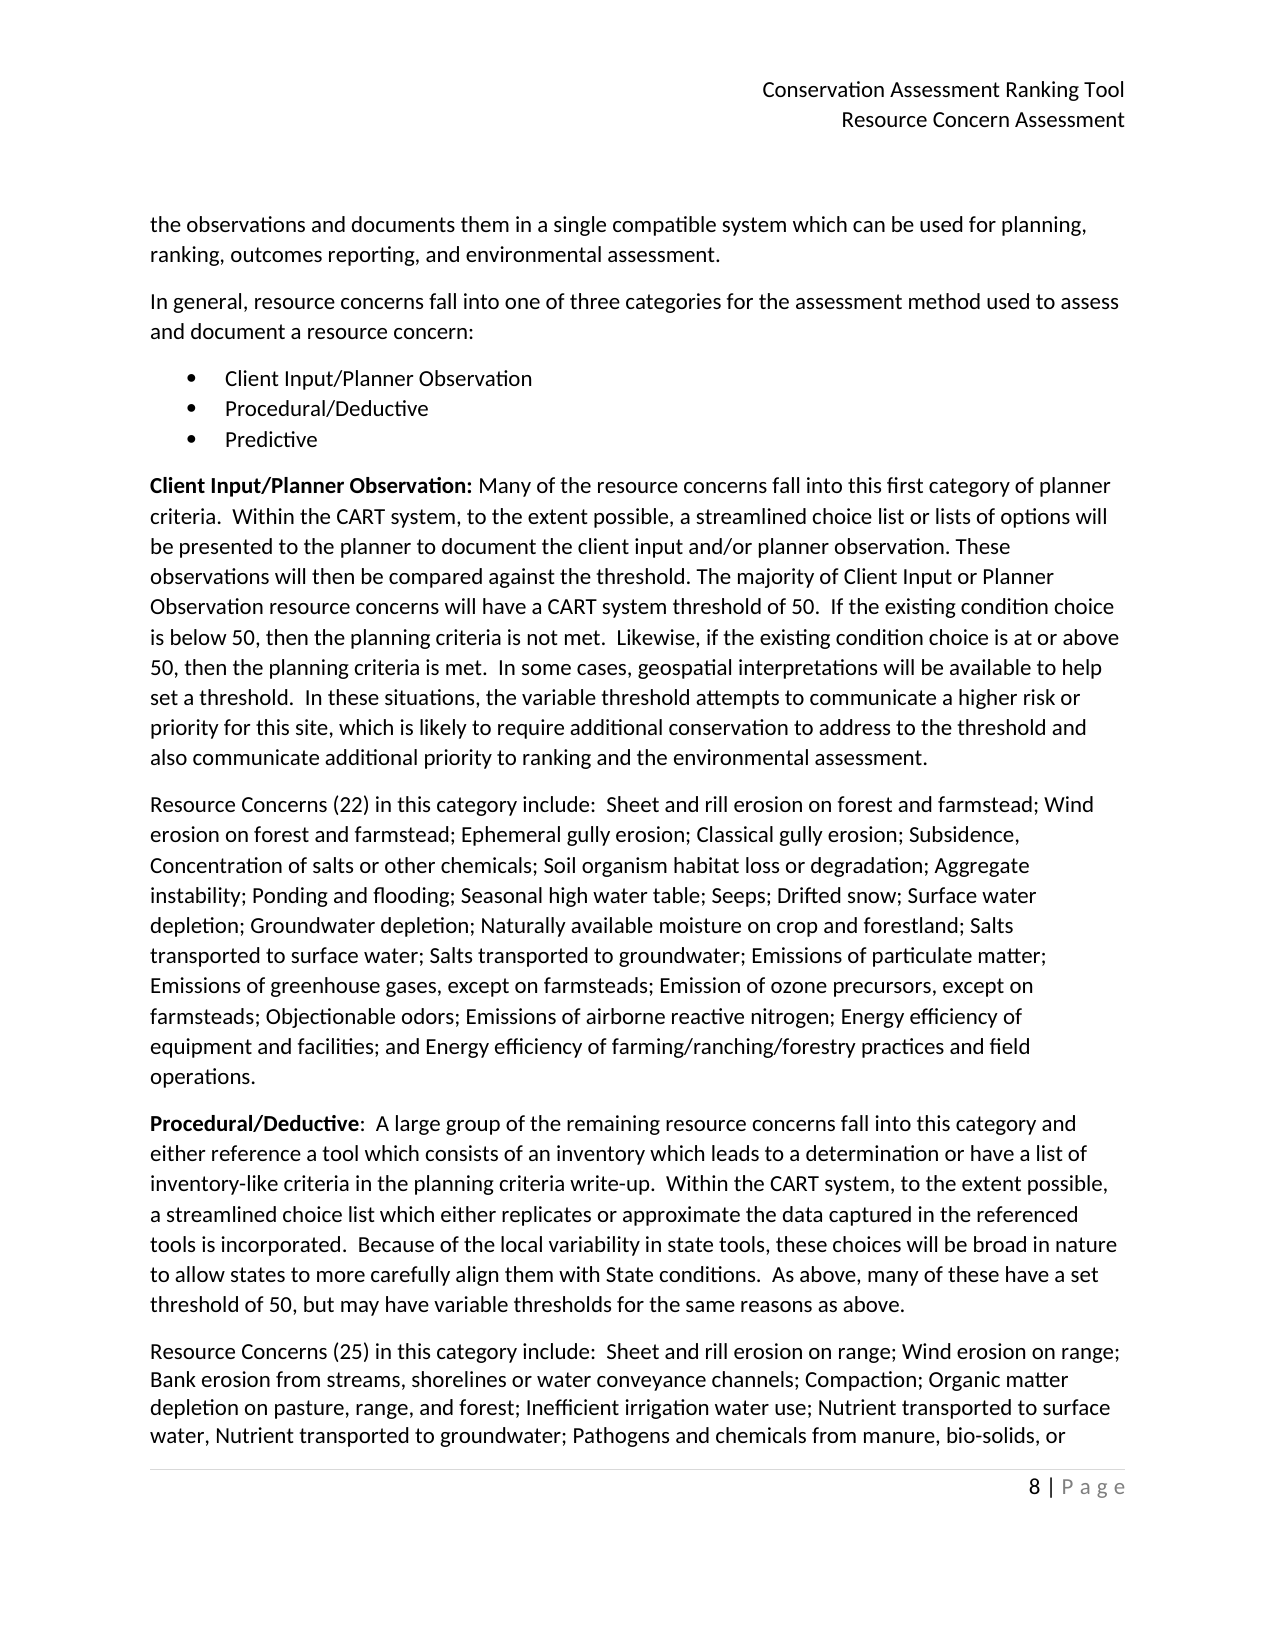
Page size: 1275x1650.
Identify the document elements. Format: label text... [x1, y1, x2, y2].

list Procedural/Deductive [187, 394, 1125, 423]
list Client Input/Planner Observation [187, 364, 1125, 392]
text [150, 210, 1125, 268]
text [150, 1337, 1125, 1449]
list Predictive [187, 425, 1125, 453]
text Client Input/Planner Observation: Many of the resource concerns fall into this first category of planner criteria. Within the CART system, to the extent possible, a streamlined choice list or lists of options will be presented to the planner to document the client input and/or planner observation. These observations will then be compared against the threshold. The majority of Client Input or Planner Observation resource concerns will have a CART system threshold of 50. If the existing condition choice is below 50, then the planning criteria is not met. Likewise, if the existing condition choice is at or above 50, then the planning criteria is met. In some cases, geospatial interpretations will be available to help set a threshold. In these situations, the variable threshold attempts to communicate a higher risk or priority for this site, which is likely to require additional conservation to address to the threshold and also communicate additional priority to ranking and the environmental assessment. [150, 472, 1125, 772]
text In general, resource concerns fall into one of three categories for the assessment method used to assess and document a resource concern: [150, 287, 1125, 346]
text Procedural/Deductive: A large group of the remaining resource concerns fall into this category and either reference a tool which consists of an inventory which leads to a determination or have a list of inventory-like criteria in the planning criteria write-up. Within the CART system, to the extent possible, a streamlined choice list which either replicates or approximate the data captured in the referenced tools is incorporated. Because of the local variability in state tools, these choices will be broad in nature to allow states to more carefully align them with State conditions. As above, many of these have a set threshold of 50, but may have variable thresholds for the same reasons as above. [150, 1109, 1125, 1318]
text Resource Concerns (22) in this category include: Sheet and rill erosion on forest and farmstead; Wind erosion on forest and farmstead; Ephemeral gully erosion; Classical gully erosion; Subsidence, Concentration of salts or other chemicals; Soil organism habitat loss or degradation; Aggregate instability; Ponding and flooding; Seasonal high water table; Seeps; Drifted snow; Surface water depletion; Groundwater depletion; Naturally available moisture on crop and forestland; Salts transported to surface water; Salts transported to groundwater; Emissions of particulate matter; Emissions of greenhouse gases, except on farmsteads; Emission of ozone precursors, except on farmsteads; Objectionable odors; Emissions of airborne reactive nitrogen; Energy efficiency of equipment and facilities; and Energy efficiency of farming/ranching/forestry practices and field operations. [150, 790, 1125, 1090]
